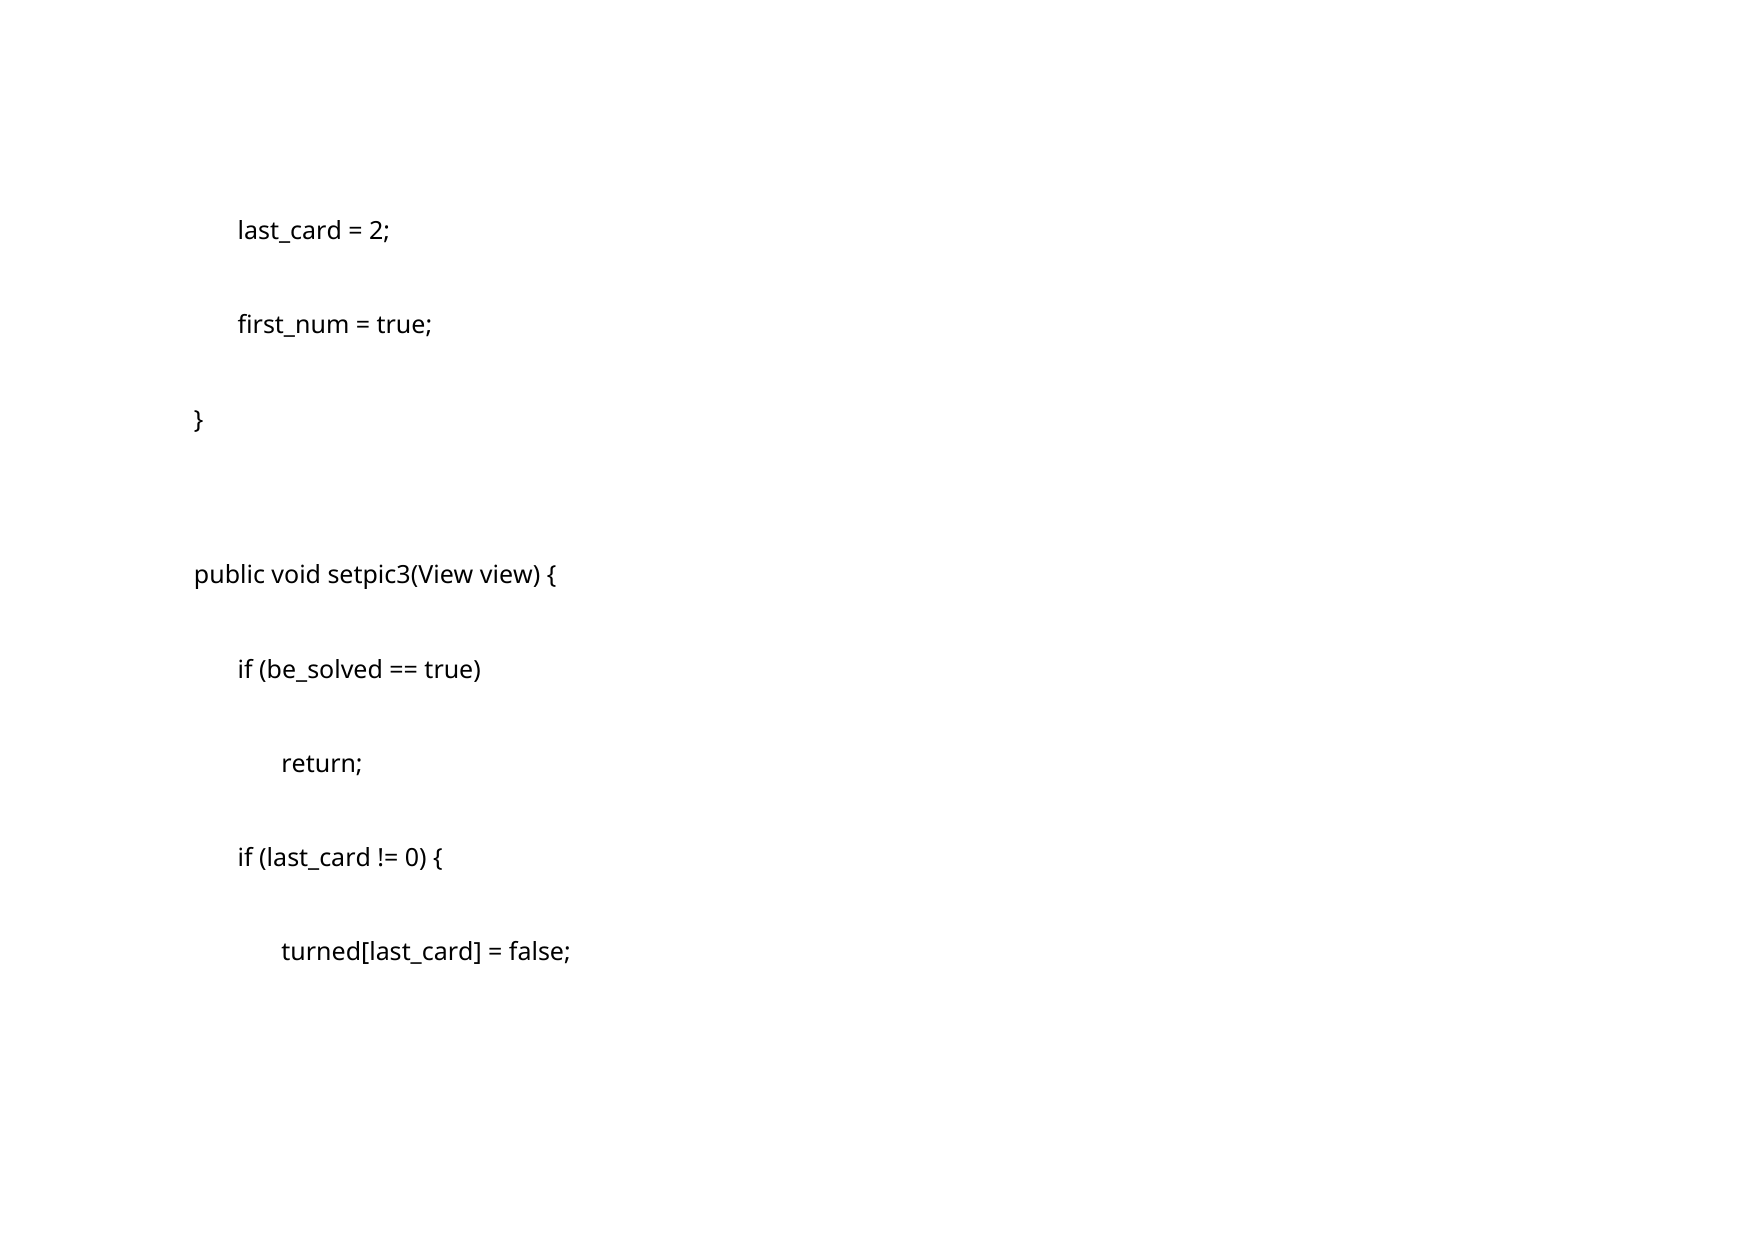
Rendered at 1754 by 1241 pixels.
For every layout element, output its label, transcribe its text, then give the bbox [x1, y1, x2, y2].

text public void setpic3(View view) { [150, 542, 1604, 607]
text if (be_solved == true) [150, 636, 1604, 701]
text last_card = 2; [150, 198, 1604, 263]
text turned[last_card] = false; [150, 918, 1604, 983]
text } [150, 386, 1604, 451]
text first_num = true; [150, 292, 1604, 357]
text if (last_card != 0) { [150, 824, 1604, 889]
text return; [150, 730, 1604, 795]
